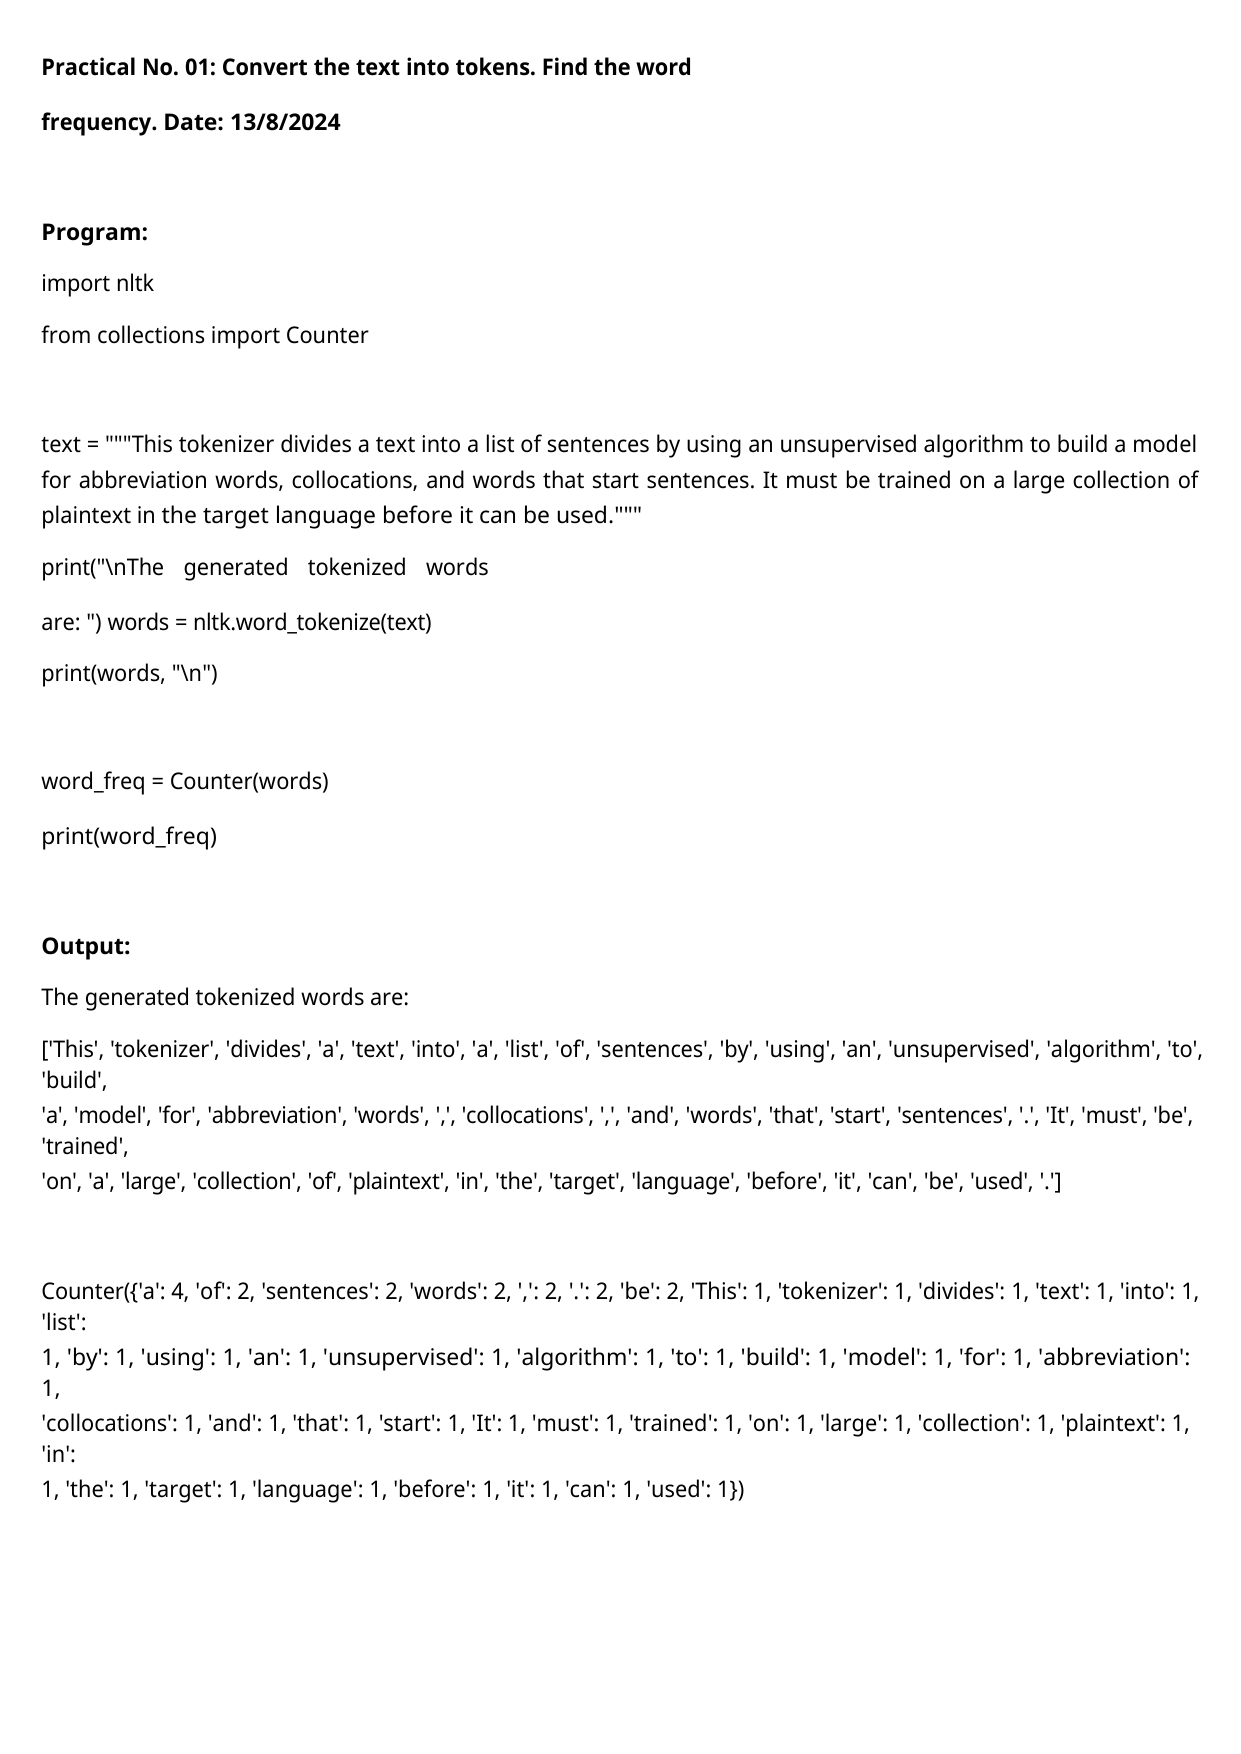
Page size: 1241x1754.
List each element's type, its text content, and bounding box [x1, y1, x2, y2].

text import nltk [41, 267, 1211, 298]
text ['This', 'tokenizer', 'divides', 'a', 'text', 'into', 'a', 'list', 'of', 'sentences', 'by', 'using', 'an', 'unsupervised', 'algorithm', 'to', 'build', [41, 1033, 1211, 1095]
text print("\nThe generated tokenized words are: ") words = nltk.word_tokenize(text) [41, 550, 489, 637]
text The generated tokenized words are: [41, 981, 1211, 1012]
text text = """This tokenizer divides a text into a list of sentences by using an unsupervised algorithm to build a model for abbreviation words, collocations, and words that start sentences. It must be trained on a large collection of plaintext in the target language before it can be used.""" [41, 428, 1199, 530]
text word_freq = Counter(words) print(word_freq) [41, 765, 402, 852]
subtitle Output: [41, 929, 1211, 961]
text 'collocations': 1, 'and': 1, 'that': 1, 'start': 1, 'It': 1, 'must': 1, 'trained': 1, 'on': 1, 'large': 1, 'collection': 1, 'plaintext': 1, 'in': [41, 1407, 1211, 1469]
text 'on', 'a', 'large', 'collection', 'of', 'plaintext', 'in', 'the', 'target', 'language', 'before', 'it', 'can', 'be', 'used', '.'] [41, 1165, 1211, 1196]
subtitle Practical No. 01: Convert the text into tokens. Find the word frequency. Date: 13/8/2024 [41, 51, 771, 137]
text print(words, "\n") [41, 660, 1211, 687]
text 'a', 'model', 'for', 'abbreviation', 'words', ',', 'collocations', ',', 'and', 'words', 'that', 'start', 'sentences', '.', 'It', 'must', 'be', 'trained', [41, 1099, 1211, 1161]
text from collections import Counter [41, 318, 1211, 350]
text Counter({'a': 4, 'of': 2, 'sentences': 2, 'words': 2, ',': 2, '.': 2, 'be': 2, 'This': 1, 'tokenizer': 1, 'divides': 1, 'text': 1, 'into': 1, 'list': [41, 1275, 1211, 1337]
text 1, 'the': 1, 'target': 1, 'language': 1, 'before': 1, 'it': 1, 'can': 1, 'used': 1}) [41, 1473, 1211, 1504]
text Program: [41, 216, 1211, 247]
text 1, 'by': 1, 'using': 1, 'an': 1, 'unsupervised': 1, 'algorithm': 1, 'to': 1, 'build': 1, 'model': 1, 'for': 1, 'abbreviation': 1, [41, 1341, 1211, 1403]
